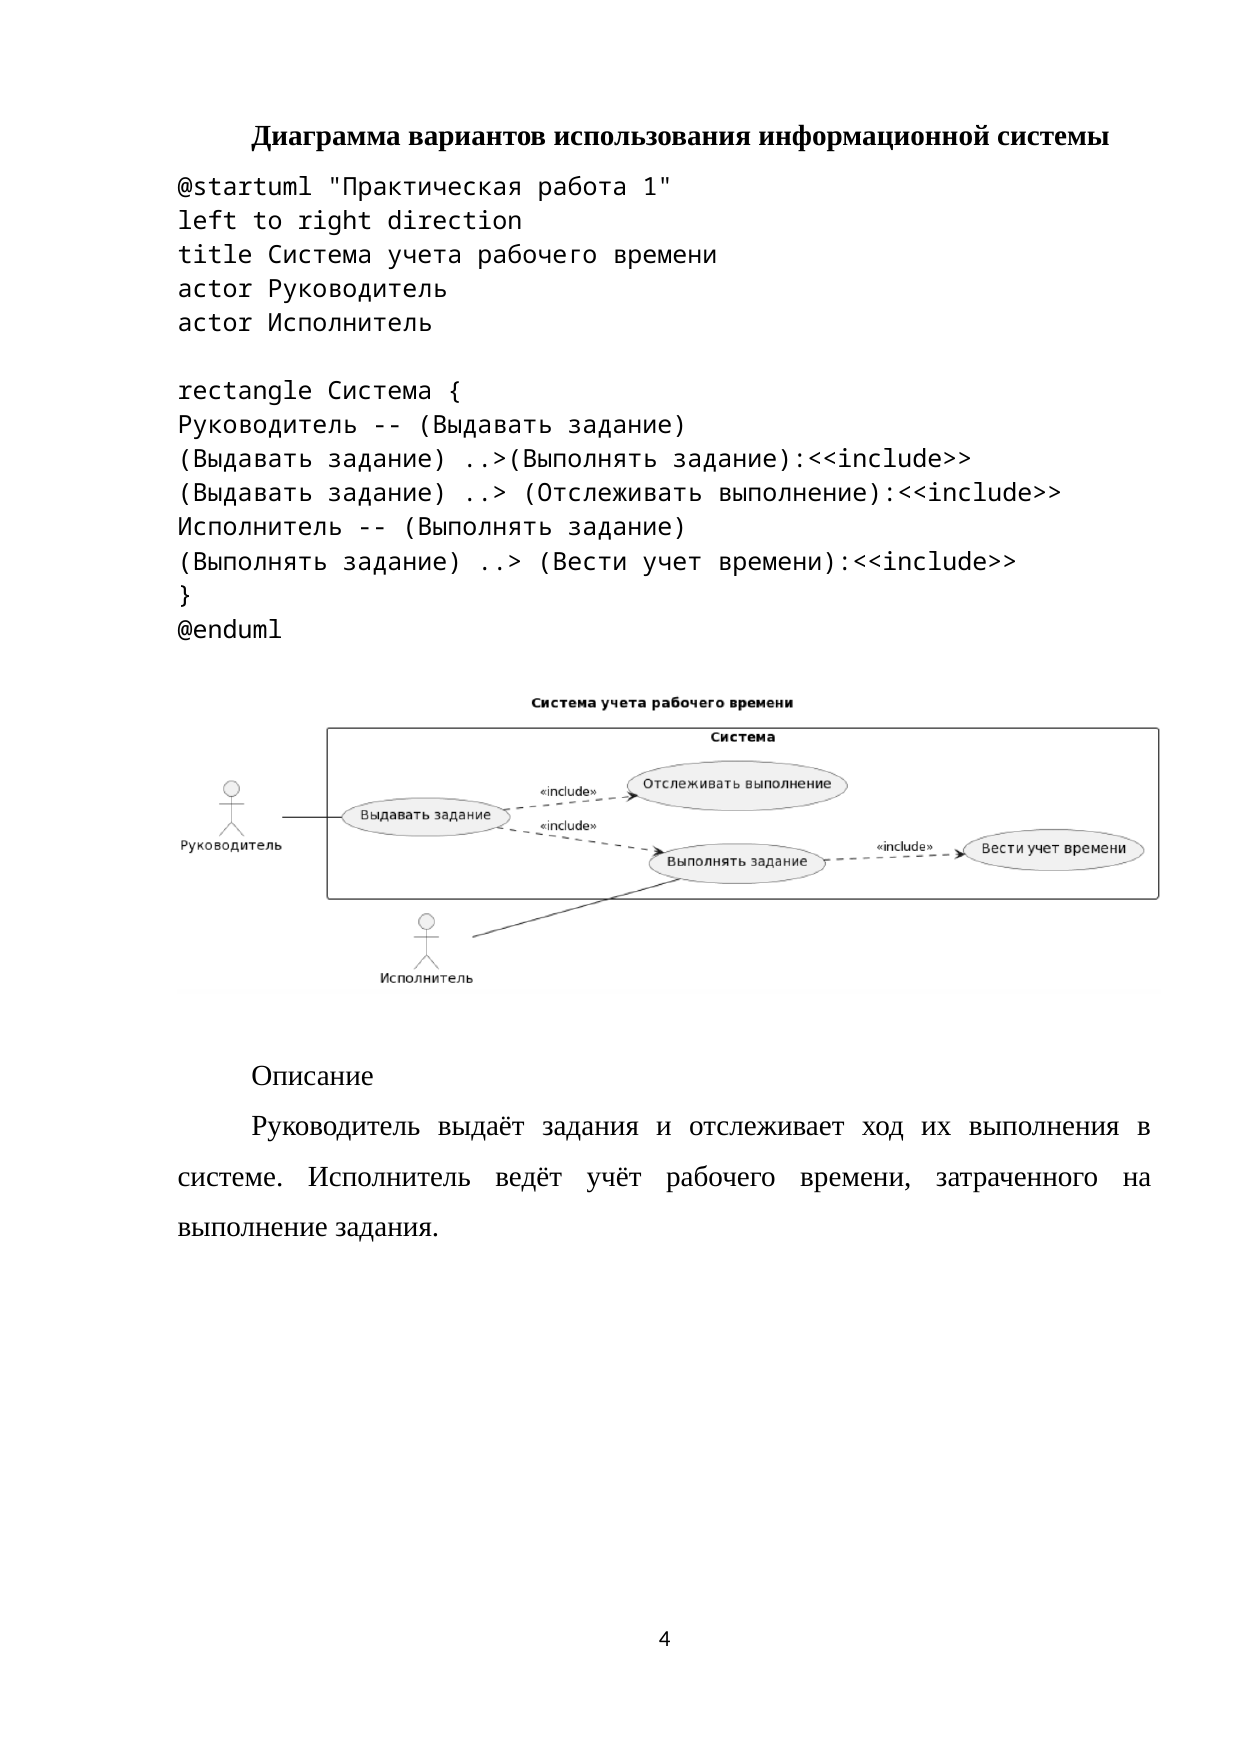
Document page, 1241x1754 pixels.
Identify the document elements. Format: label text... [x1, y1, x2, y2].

text rectangle Система { [177, 373, 1152, 407]
text (Выдавать задание) ..> (Отслеживать выполнение):<<include>> [177, 475, 1152, 509]
text @startuml "Практическая работа 1" [177, 168, 1152, 202]
picture [177, 695, 1161, 994]
text Руководитель -- (Выдавать задание) [177, 407, 1152, 441]
text actor Исполнитель [177, 305, 1152, 339]
text Руководитель выдаёт задания и отслеживает ход их выполнения в системе. Исполнитель ведёт учёт рабочего времени, затраченного на выполнение задания. [177, 1108, 1152, 1243]
subtitle Диаграмма вариантов использования информационной системы [177, 118, 1152, 152]
text actor Руководитель [177, 271, 1152, 305]
text } [177, 577, 1152, 611]
text title Система учета рабочего времени [177, 237, 1152, 271]
text Исполнитель -- (Выполнять задание) [177, 509, 1152, 543]
text Описание [177, 1058, 1152, 1092]
text left to right direction [177, 202, 1152, 237]
text @enduml [177, 611, 1152, 645]
text (Выдавать задание) ..>(Выполнять задание):<<include>> [177, 441, 1152, 475]
text (Выполнять задание) ..> (Вести учет времени):<<include>> [177, 543, 1152, 577]
